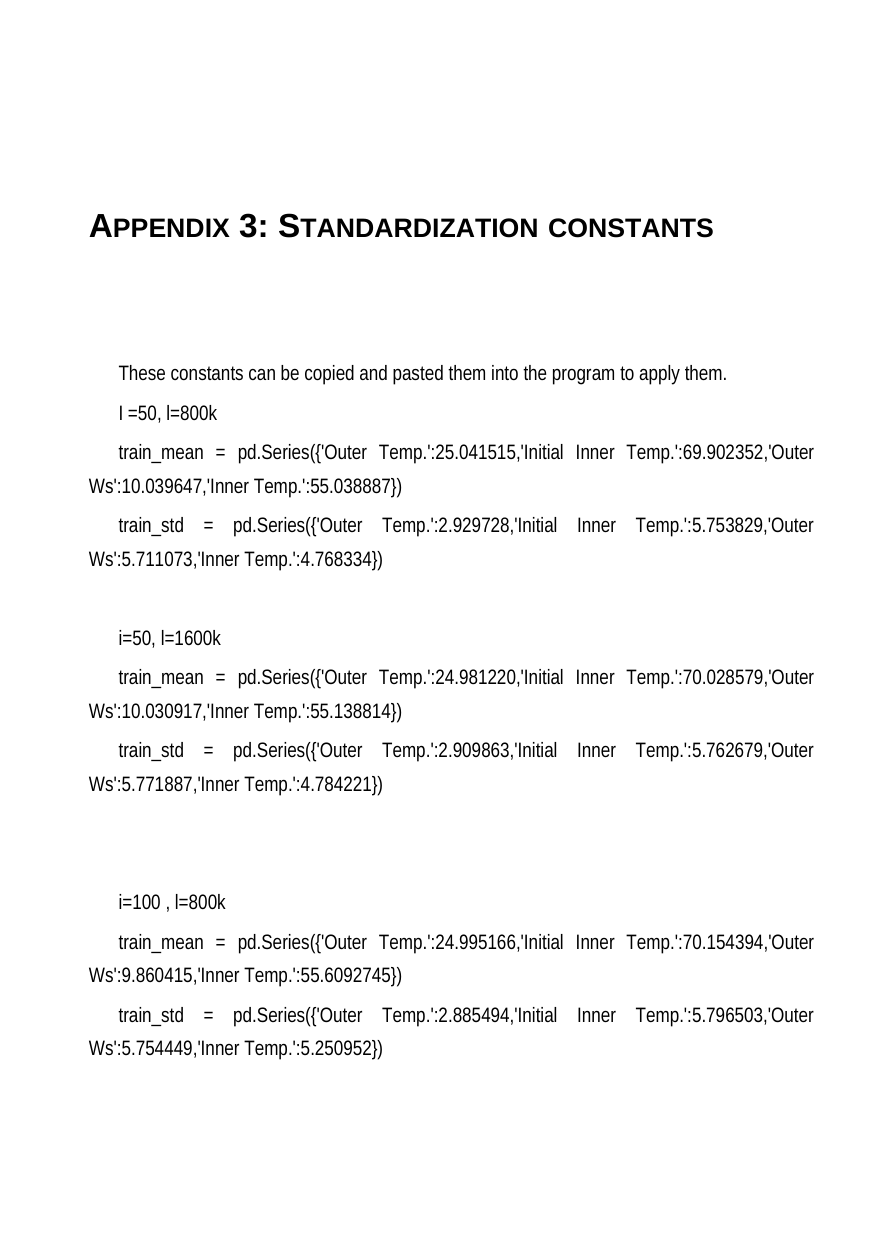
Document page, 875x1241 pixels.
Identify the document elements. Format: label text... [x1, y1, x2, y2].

text train_mean = pd.Series({'Outer Temp.':24.981220,'Initial Inner Temp.':70.028579,'Outer Ws':10.030917,'Inner Temp.':55.138814}) [89, 658, 815, 725]
text i=50, l=1600k [89, 618, 815, 652]
text train_mean = pd.Series({'Outer Temp.':25.041515,'Initial Inner Temp.':69.902352,'Outer Ws':10.039647,'Inner Temp.':55.038887}) [89, 433, 815, 500]
text train_std = pd.Series({'Outer Temp.':2.885494,'Initial Inner Temp.':5.796503,'Outer Ws':5.754449,'Inner Temp.':5.250952}) [89, 996, 815, 1062]
text train_mean = pd.Series({'Outer Temp.':24.995166,'Initial Inner Temp.':70.154394,'Outer Ws':9.860415,'Inner Temp.':55.6092745}) [89, 923, 815, 989]
text These constants can be copied and pasted them into the program to apply them. [89, 354, 815, 387]
text Appendix 3: Standardization constants [89, 206, 815, 244]
text train_std = pd.Series({'Outer Temp.':2.909863,'Initial Inner Temp.':5.762679,'Outer Ws':5.771887,'Inner Temp.':4.784221}) [89, 731, 815, 798]
text I =50, l=800k [89, 393, 815, 427]
text i=100 , l=800k [89, 883, 815, 916]
text train_std = pd.Series({'Outer Temp.':2.929728,'Initial Inner Temp.':5.753829,'Outer Ws':5.711073,'Inner Temp.':4.768334}) [89, 506, 815, 573]
